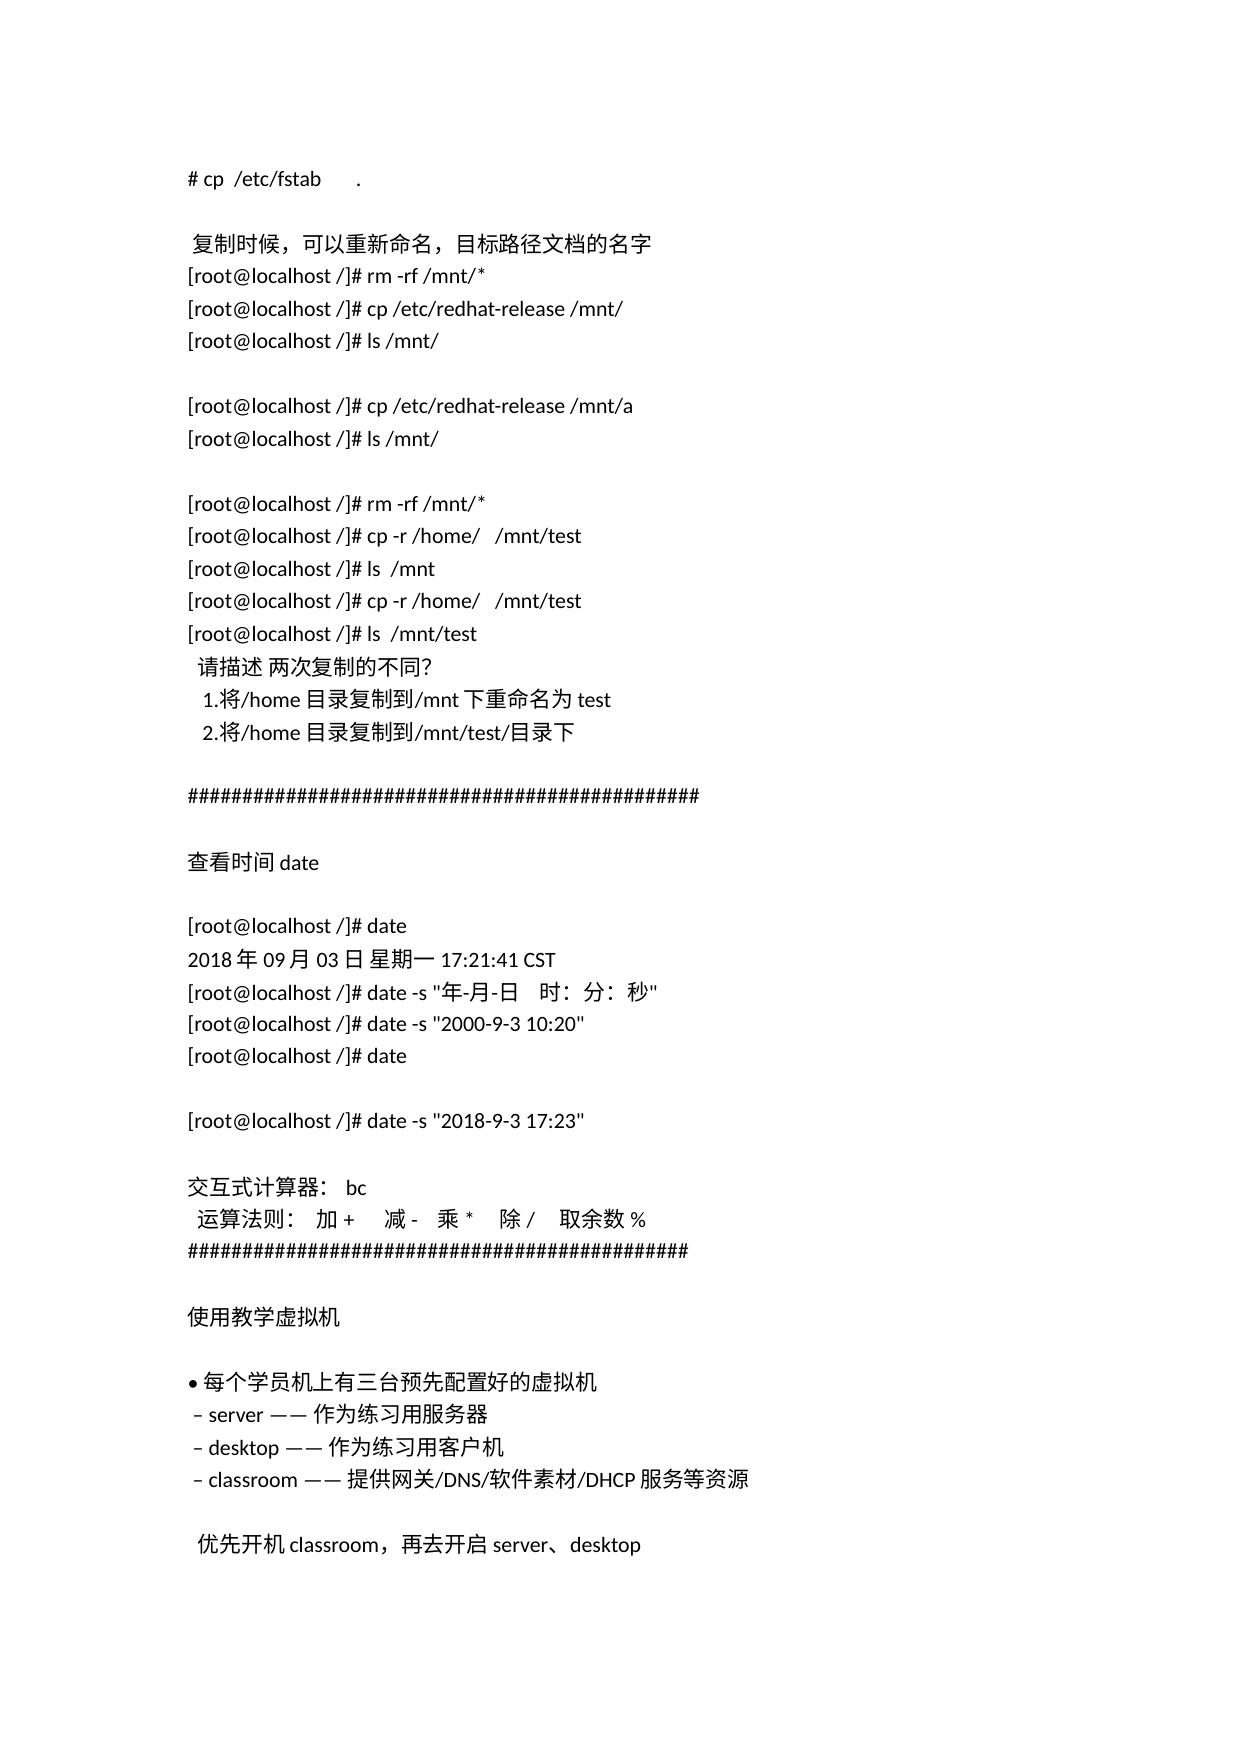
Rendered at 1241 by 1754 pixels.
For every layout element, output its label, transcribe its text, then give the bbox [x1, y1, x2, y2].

text • 每个学员机上有三台预先配置好的虚拟机 [187, 1364, 1053, 1397]
text [root@localhost /]# ls /mnt [187, 552, 1053, 584]
text 优先开机classroom，再去开启server、desktop [187, 1527, 1053, 1559]
text # cp /etc/fstab . [187, 162, 1053, 194]
text [root@localhost /]# date -s "2000-9-3 10:20" [187, 1007, 1053, 1039]
text 查看时间date [187, 844, 1053, 877]
text [root@localhost /]# ls /mnt/test [187, 617, 1053, 649]
text [root@localhost /]# ls /mnt/ [187, 324, 1053, 357]
text [root@localhost /]# cp -r /home/ /mnt/test [187, 519, 1053, 552]
text 2018年 09月 03日 星期一 17:21:41 CST [187, 942, 1053, 974]
text – classroom —— 提供网关/DNS/软件素材/DHCP服务等资源 [187, 1462, 1053, 1494]
text 2.将/home目录复制到/mnt/test/目录下 [187, 714, 1053, 747]
text [root@localhost /]# rm -rf /mnt/* [187, 259, 1053, 292]
text 使用教学虚拟机 [187, 1299, 1053, 1332]
text 1.将/home目录复制到/mnt下重命名为test [187, 682, 1053, 714]
text [root@localhost /]# rm -rf /mnt/* [187, 487, 1053, 519]
text ############################################## [187, 1234, 1053, 1267]
text [root@localhost /]# ls /mnt/ [187, 422, 1053, 454]
text [root@localhost /]# date [187, 1039, 1053, 1072]
text 请描述 两次复制的不同？ [187, 649, 1053, 682]
text – desktop —— 作为练习用客户机 [187, 1429, 1053, 1462]
text 复制时候，可以重新命名，目标路径文档的名字 [187, 227, 1053, 259]
text 交互式计算器： bc [187, 1169, 1053, 1202]
text [root@localhost /]# cp /etc/redhat-release /mnt/ [187, 292, 1053, 324]
text 运算法则： 加 + 减 - 乘 * 除 / 取余数 % [187, 1202, 1053, 1234]
text [root@localhost /]# date [187, 909, 1053, 942]
text [root@localhost /]# date -s "2018-9-3 17:23" [187, 1104, 1053, 1137]
text [root@localhost /]# date -s "年-月-日 时：分：秒" [187, 974, 1053, 1007]
text [root@localhost /]# cp /etc/redhat-release /mnt/a [187, 389, 1053, 422]
text [root@localhost /]# cp -r /home/ /mnt/test [187, 584, 1053, 617]
text ############################################### [187, 779, 1053, 812]
text – server —— 作为练习用服务器 [187, 1397, 1053, 1429]
